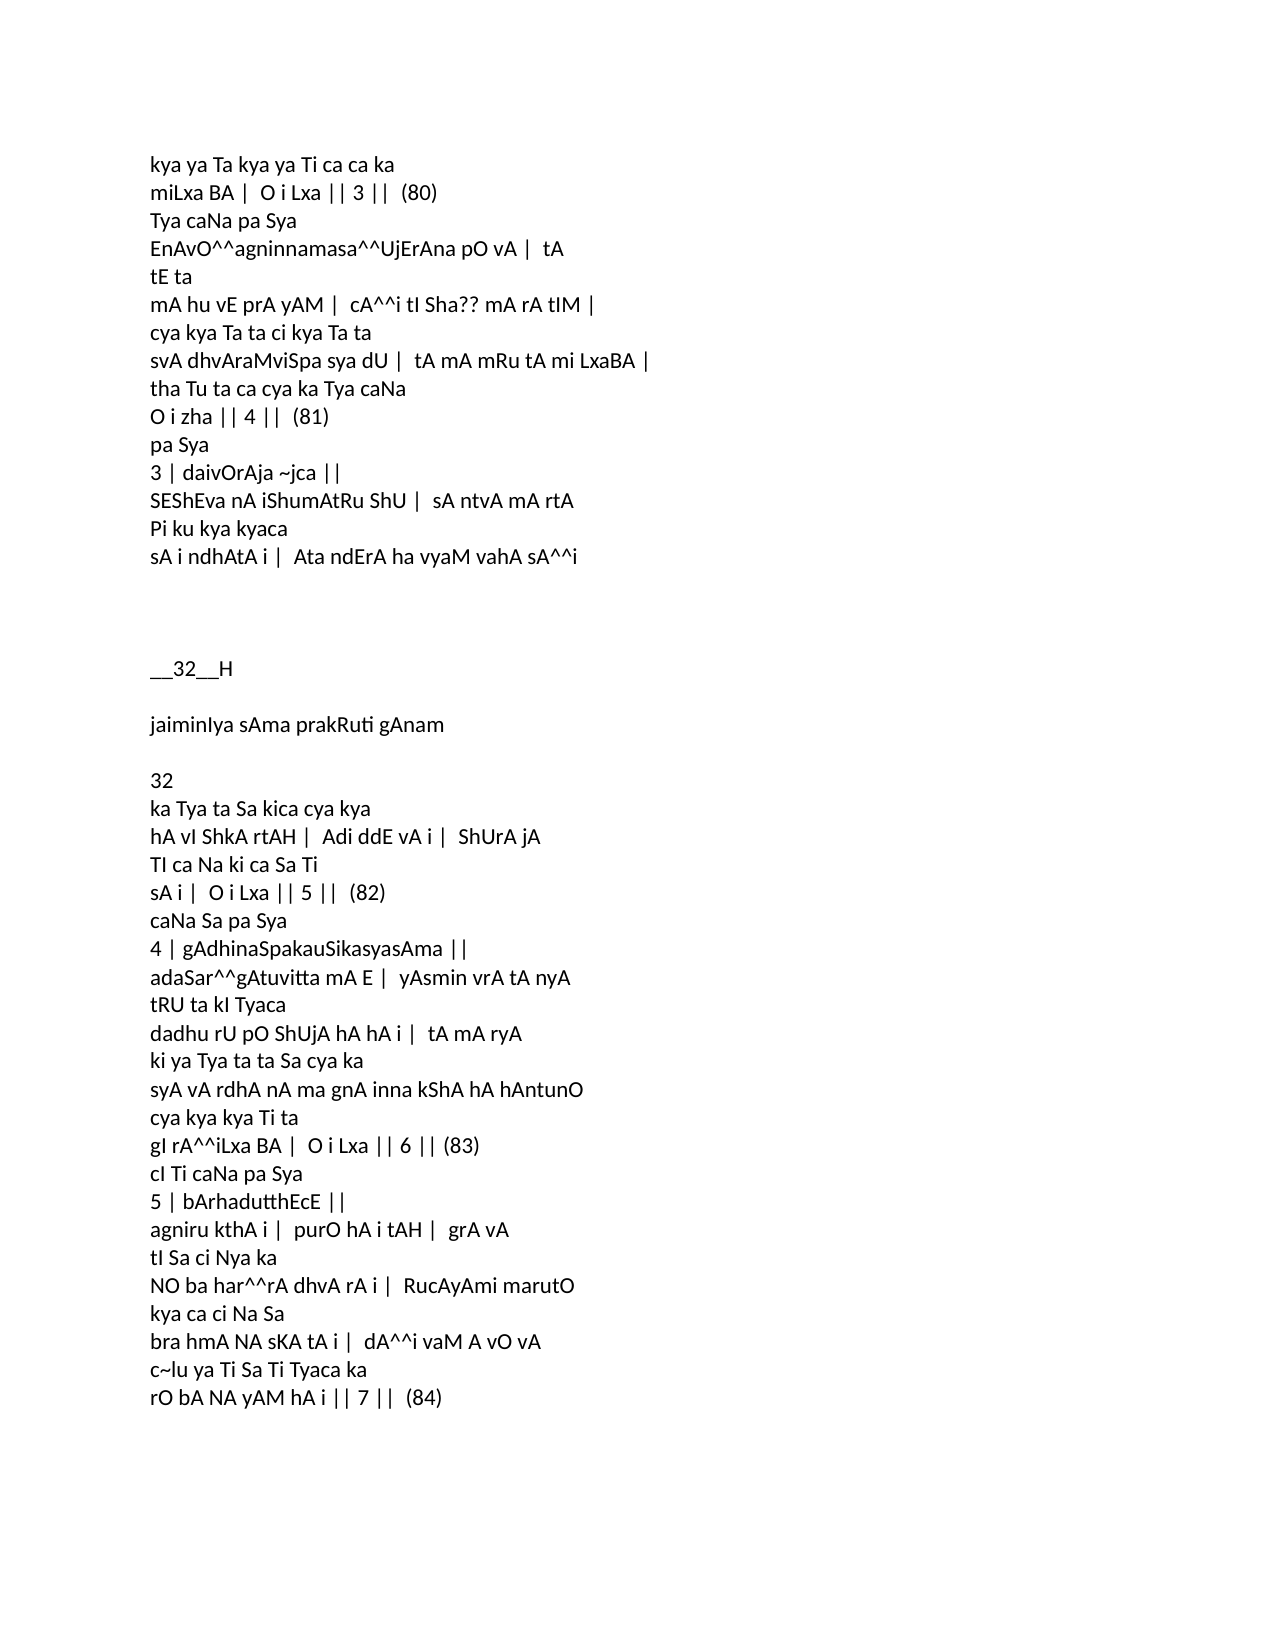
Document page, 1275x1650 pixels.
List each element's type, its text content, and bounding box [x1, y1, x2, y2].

text ki ya Tya ta ta Sa cya ka [150, 1047, 1125, 1075]
text c~lu ya Ti Sa Ti Tyaca ka [150, 1355, 1125, 1383]
text sA i ndhAtA i | Ata ndErA ha vyaM vahA sA^^i [150, 542, 1125, 570]
text dadhu rU pO ShUjA hA hA i | tA mA ryA [150, 1019, 1125, 1047]
text hA vI ShkA rtAH | Adi ddE vA i | ShUrA jA [150, 822, 1125, 851]
text rO bA NA yAM hA i || 7 || (84) [150, 1383, 1125, 1411]
text __32__H [150, 654, 1125, 682]
text sA i | O i Lxa || 5 || (82) [150, 878, 1125, 907]
text Tya caNa pa Sya [150, 206, 1125, 234]
text pa Sya [150, 430, 1125, 458]
text miLxa BA | O i Lxa || 3 || (80) [150, 178, 1125, 206]
text adaSar^^gAtuvitta mA E | yAsmin vrA tA nyA [150, 963, 1125, 991]
text kya ya Ta kya ya Ti ca ca ka [150, 150, 1125, 178]
text mA hu vE prA yAM | cA^^i tI Sha?? mA rA tIM | [150, 290, 1125, 318]
text EnAvO^^agninnamasa^^UjErAna pO vA | tA [150, 234, 1125, 262]
text agniru kthA i | purO hA i tAH | grA vA [150, 1215, 1125, 1243]
text O i zha || 4 || (81) [150, 402, 1125, 430]
text jaiminIya sAma prakRuti gAnam [150, 710, 1125, 738]
text 5 | bArhadutthEcE || [150, 1187, 1125, 1215]
text 4 | gAdhinaSpakauSikasyasAma || [150, 934, 1125, 963]
text tha Tu ta ca cya ka Tya caNa [150, 374, 1125, 402]
text ka Tya ta Sa kica cya kya [150, 794, 1125, 822]
text gI rA^^iLxa BA | O i Lxa || 6 || (83) [150, 1131, 1125, 1159]
text NO ba har^^rA dhvA rA i | RucAyAmi marutO [150, 1271, 1125, 1299]
text tRU ta kI Tyaca [150, 991, 1125, 1019]
text caNa Sa pa Sya [150, 907, 1125, 934]
text SEShEva nA iShumAtRu ShU | sA ntvA mA rtA [150, 486, 1125, 514]
text cya kya kya Ti ta [150, 1103, 1125, 1131]
text bra hmA NA sKA tA i | dA^^i vaM A vO vA [150, 1327, 1125, 1355]
text tE ta [150, 262, 1125, 290]
text Pi ku kya kyaca [150, 514, 1125, 542]
text tI Sa ci Nya ka [150, 1243, 1125, 1271]
text kya ca ci Na Sa [150, 1299, 1125, 1327]
text svA dhvAraMviSpa sya dU | tA mA mRu tA mi LxaBA | [150, 346, 1125, 374]
text cI Ti caNa pa Sya [150, 1159, 1125, 1187]
text 3 | daivOrAja ~jca || [150, 458, 1125, 486]
text cya kya Ta ta ci kya Ta ta [150, 318, 1125, 346]
text 32 [150, 766, 1125, 794]
text syA vA rdhA nA ma gnA inna kShA hA hAntunO [150, 1075, 1125, 1103]
text TI ca Na ki ca Sa Ti [150, 851, 1125, 878]
